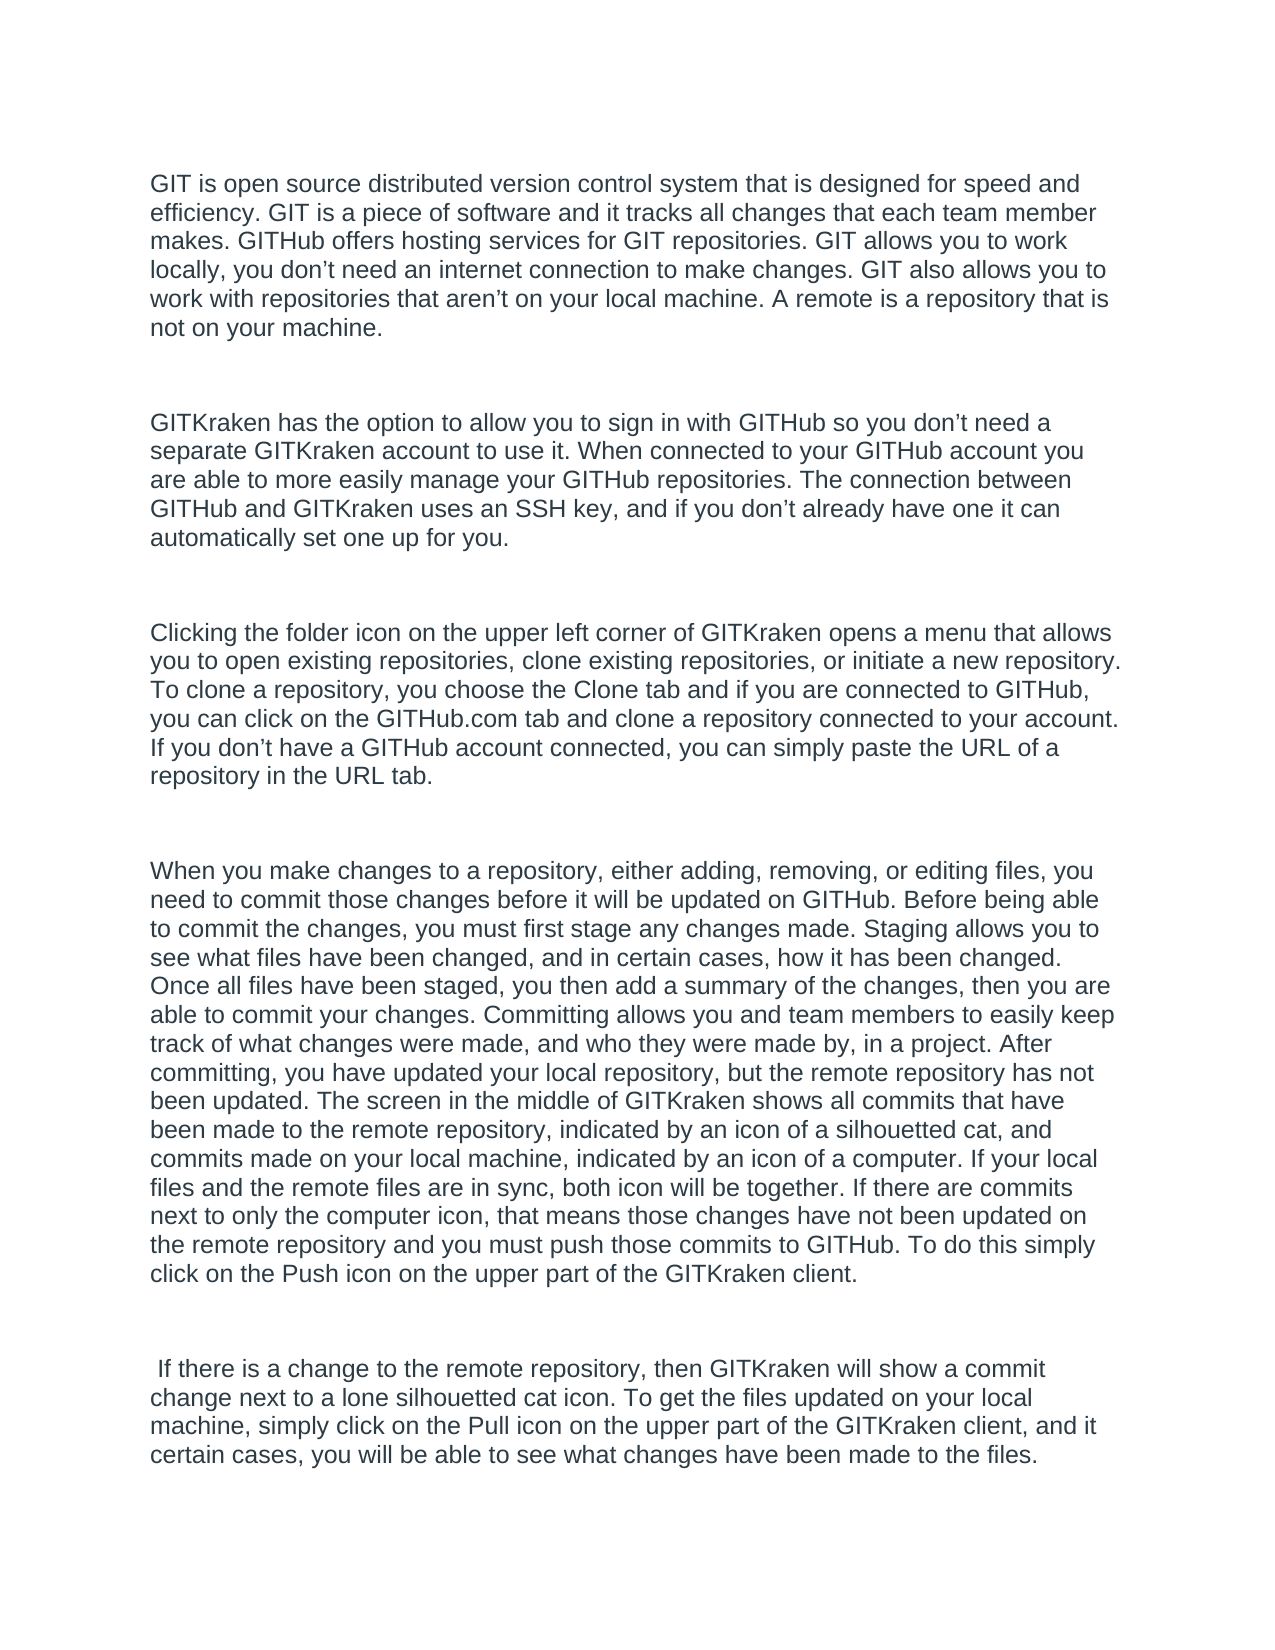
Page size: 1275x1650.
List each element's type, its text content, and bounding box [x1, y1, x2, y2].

text GITKraken has the option to allow you to sign in with GITHub so you don’t need a separate GITKraken account to use it. When connected to your GITHub account you are able to more easily manage your GITHub repositories. The connection between GITHub and GITKraken uses an SSH key, and if you don’t already have one it can automatically set one up for you. [150, 407, 1125, 551]
text If there is a change to the remote repository, then GITKraken will show a commit change next to a lone silhouetted cat icon. To get the files updated on your local machine, simply click on the Pull icon on the upper part of the GITKraken client, and it certain cases, you will be able to see what changes have been made to the files. [150, 1354, 1125, 1469]
text GIT is open source distributed version control system that is designed for speed and efficiency. GIT is a piece of software and it tracks all changes that each team member makes. GITHub offers hosting services for GIT repositories. GIT allows you to work locally, you don’t need an internet connection to make changes. GIT also allows you to work with repositories that aren’t on your local machine. A remote is a repository that is not on your machine. [150, 169, 1125, 341]
text Clicking the folder icon on the upper left corner of GITKraken opens a menu that allows you to open existing repositories, clone existing repositories, or initiate a new repository. To clone a repository, you choose the Clone tab and if you are connected to GITHub, you can click on the GITHub.com tab and clone a repository connected to your account. If you don’t have a GITHub account connected, you can simply paste the URL of a repository in the URL tab. [150, 617, 1125, 790]
text When you make changes to a repository, either adding, removing, or editing files, you need to commit those changes before it will be updated on GITHub. Before being able to commit the changes, you must first stage any changes made. Staging allows you to see what files have been changed, and in certain cases, how it has been changed. Once all files have been staged, you then add a summary of the changes, then you are able to commit your changes. Committing allows you and team members to easily keep track of what changes were made, and who they were made by, in a project. After committing, you have updated your local repository, but the remote repository has not been updated. The screen in the middle of GITKraken shows all commits that have been made to the remote repository, indicated by an icon of a silhouetted cat, and commits made on your local machine, indicated by an icon of a computer. If your local files and the remote files are in sync, both icon will be together. If there are commits next to only the computer icon, that means those changes have not been updated on the remote repository and you must push those commits to GITHub. To do this simply click on the Push icon on the upper part of the GITKraken client. [150, 856, 1125, 1287]
